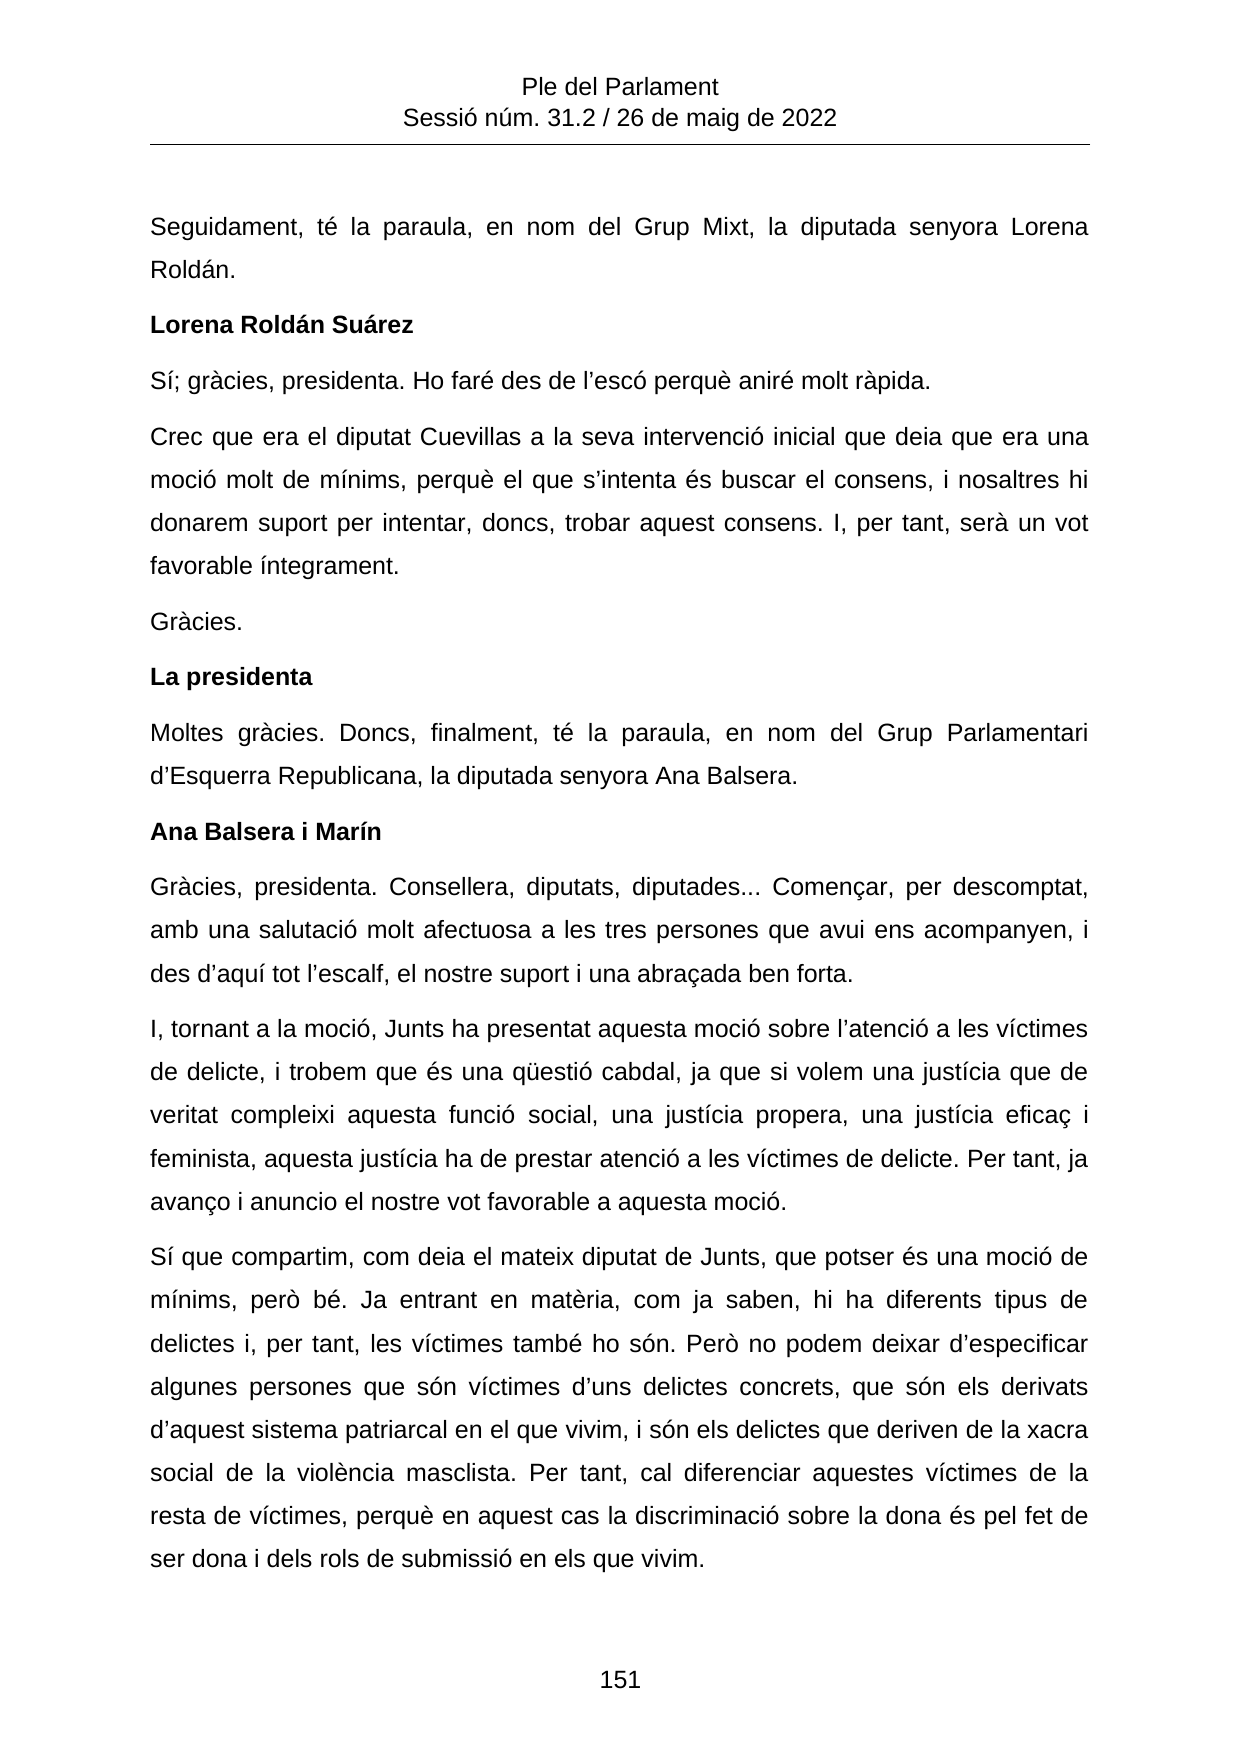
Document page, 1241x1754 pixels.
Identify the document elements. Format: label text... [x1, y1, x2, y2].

text Moltes gràcies. Doncs, finalment, té la paraula, en nom del Grup Parlamentari d’Esquerra Republicana, la diputada senyora Ana Balsera. [150, 718, 1090, 790]
text Gràcies, presidenta. Consellera, diputats, diputades... Començar, per descomptat, amb una salutació molt afectuosa a les tres persones que avui ens acompanyen, i des d’aquí tot l’escalf, el nostre suport i una abraçada ben forta. [150, 872, 1090, 987]
text Seguidament, té la paraula, en nom del Grup Mixt, la diputada senyora Lorena Roldán. [150, 212, 1090, 284]
text La presidenta [150, 662, 1090, 691]
text Ana Balsera i Marín [150, 817, 1090, 846]
text Crec que era el diputat Cuevillas a la seva intervenció inicial que deia que era una moció molt de mínims, perquè el que s’intenta és buscar el consens, i nosaltres hi donarem suport per intentar, doncs, trobar aquest consens. I, per tant, serà un vot favorable íntegrament. [150, 422, 1090, 580]
text Lorena Roldán Suárez [150, 311, 1090, 339]
text Sí que compartim, com deia el mateix diputat de Junts, que potser és una moció de mínims, però bé. Ja entrant en matèria, com ja saben, hi ha diferents tipus de delictes i, per tant, les víctimes també ho són. Però no podem deixar d’especificar algunes persones que són víctimes d’uns delictes concrets, que són els derivats d’aquest sistema patriarcal en el que vivim, i són els delictes que deriven de la xacra social de la violència masclista. Per tant, cal diferenciar aquestes víctimes de la resta de víctimes, perquè en aquest cas la discriminació sobre la dona és pel fet de ser dona i dels rols de submissió en els que vivim. [150, 1242, 1090, 1573]
text I, tornant a la moció, Junts ha presentat aquesta moció sobre l’atenció a les víctimes de delicte, i trobem que és una qüestió cabdal, ja que si volem una justícia que de veritat compleixi aquesta funció social, una justícia propera, una justícia eficaç i feminista, aquesta justícia ha de prestar atenció a les víctimes de delicte. Per tant, ja avanço i anuncio el nostre vot favorable a aquesta moció. [150, 1014, 1090, 1216]
text Sí; gràcies, presidenta. Ho faré des de l’escó perquè aniré molt ràpida. [150, 366, 1090, 395]
text Gràcies. [150, 607, 1090, 636]
